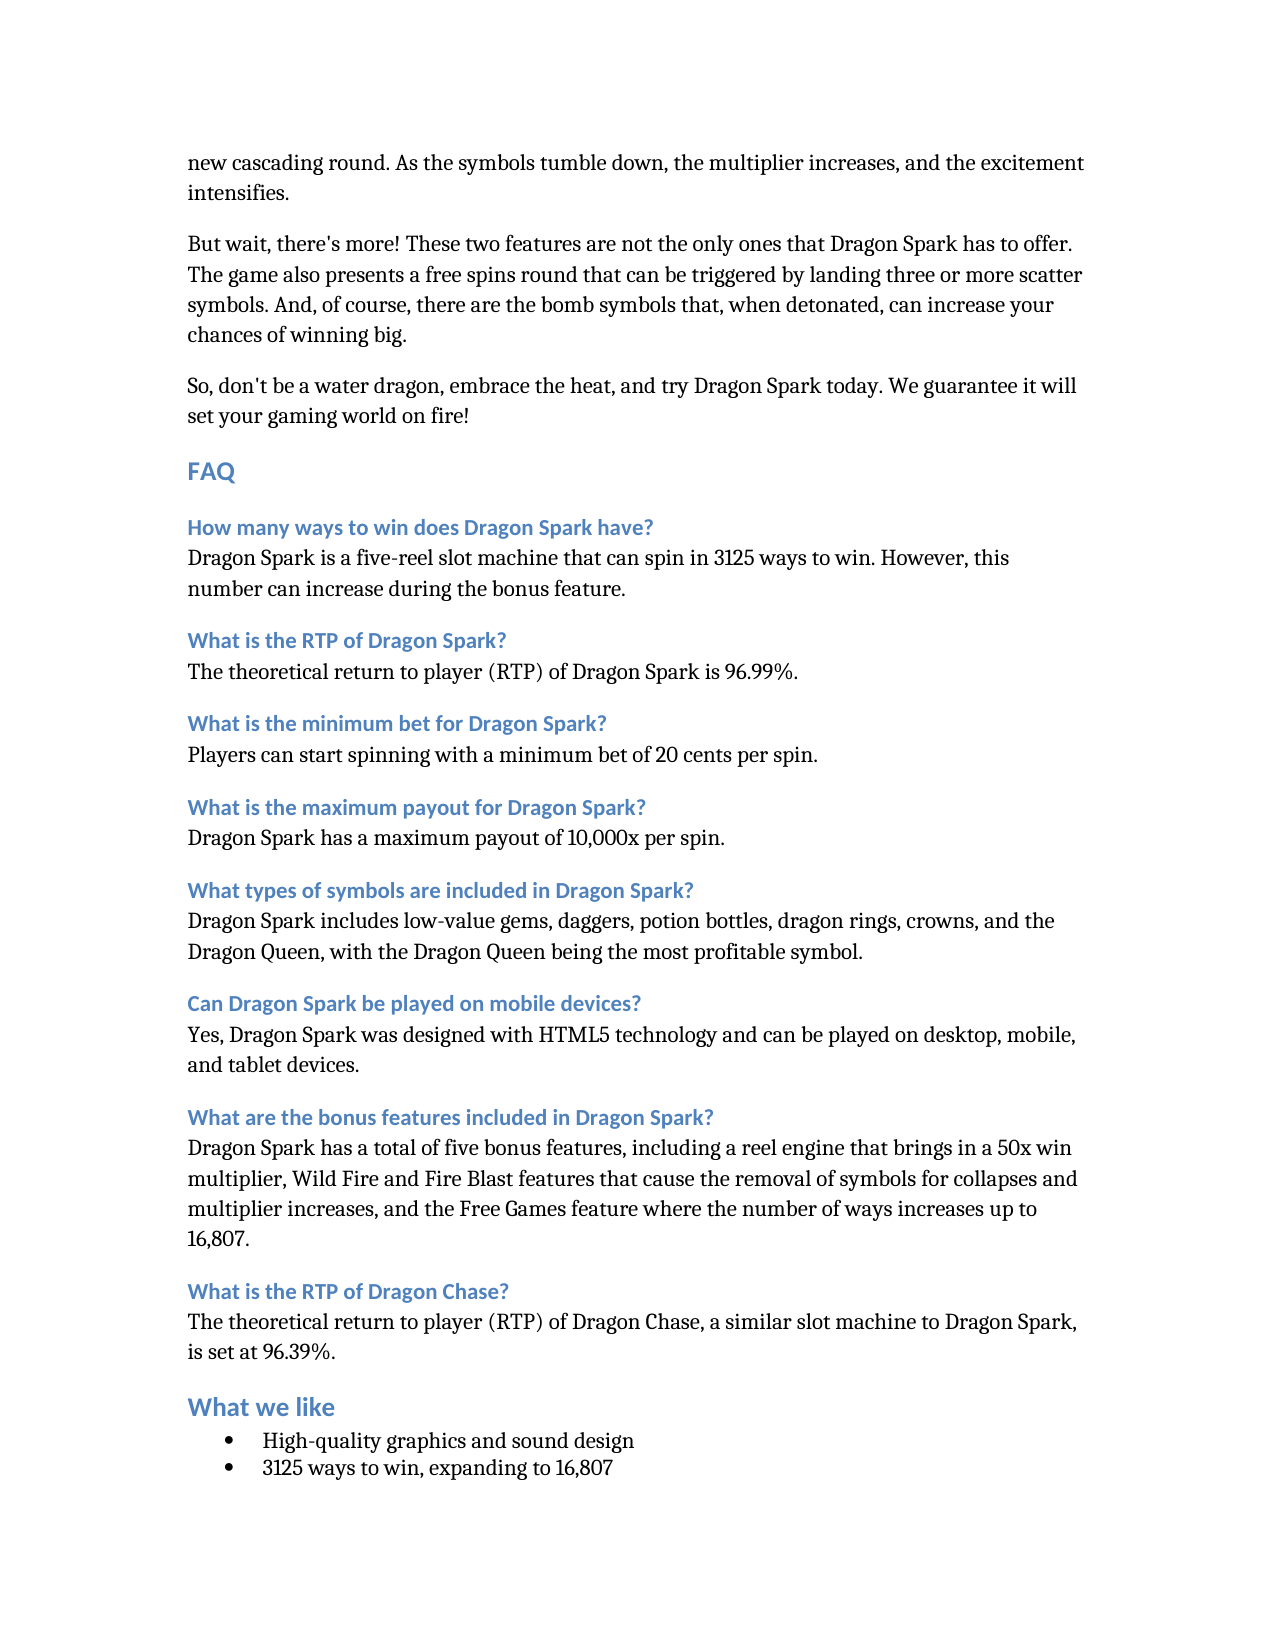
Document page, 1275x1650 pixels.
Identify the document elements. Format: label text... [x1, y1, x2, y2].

text Dragon Spark has a maximum payout of 10,000x per spin. [187, 825, 1087, 851]
subtitle What types of symbols are included in Dragon Spark? [187, 876, 1087, 904]
text Players can start spinning with a minimum bet of 20 cents per spin. [187, 742, 1087, 768]
text The theoretical return to player (RTP) of Dragon Spark is 96.99%. [187, 658, 1087, 685]
list High-quality graphics and sound design [225, 1428, 1087, 1454]
text So, don't be a water dragon, embrace the heat, and try Dragon Spark today. We guarantee it will set your gaming world on fire! [187, 373, 1087, 429]
subtitle What are the bonus features included in Dragon Spark? [187, 1103, 1087, 1131]
text Dragon Spark includes low-value gems, daggers, potion bottles, dragon rings, crowns, and the Dragon Queen, with the Dragon Queen being the most profitable symbol. [187, 908, 1087, 965]
text Dragon Spark has a total of five bonus features, including a reel engine that brings in a 50x win multiplier, Wild Fire and Fire Blast features that cause the removal of symbols for collapses and multiplier increases, and the Free Games feature where the number of ways increases up to 16,807. [187, 1135, 1087, 1252]
text Dragon Spark is a five-reel slot machine that can spin in 3125 ways to win. However, this number can increase during the bonus feature. [187, 545, 1087, 602]
subtitle How many ways to win does Dragon Spark have? [187, 513, 1087, 541]
subtitle What we like [187, 1390, 1087, 1423]
text Yes, Dragon Spark was designed with HTML5 technology and can be played on desktop, mobile, and tablet devices. [187, 1022, 1087, 1078]
subtitle FAQ [187, 454, 1087, 487]
subtitle What is the minimum bet for Dragon Spark? [187, 709, 1087, 738]
subtitle Can Dragon Spark be played on mobile devices? [187, 989, 1087, 1017]
subtitle What is the RTP of Dragon Spark? [187, 626, 1087, 654]
text The theoretical return to player (RTP) of Dragon Chase, a similar slot machine to Dragon Spark, is set at 96.39%. [187, 1309, 1087, 1366]
list 3125 ways to win, expanding to 16,807 [225, 1454, 1087, 1481]
subtitle What is the RTP of Dragon Chase? [187, 1277, 1087, 1305]
subtitle What is the maximum payout for Dragon Spark? [187, 793, 1087, 821]
